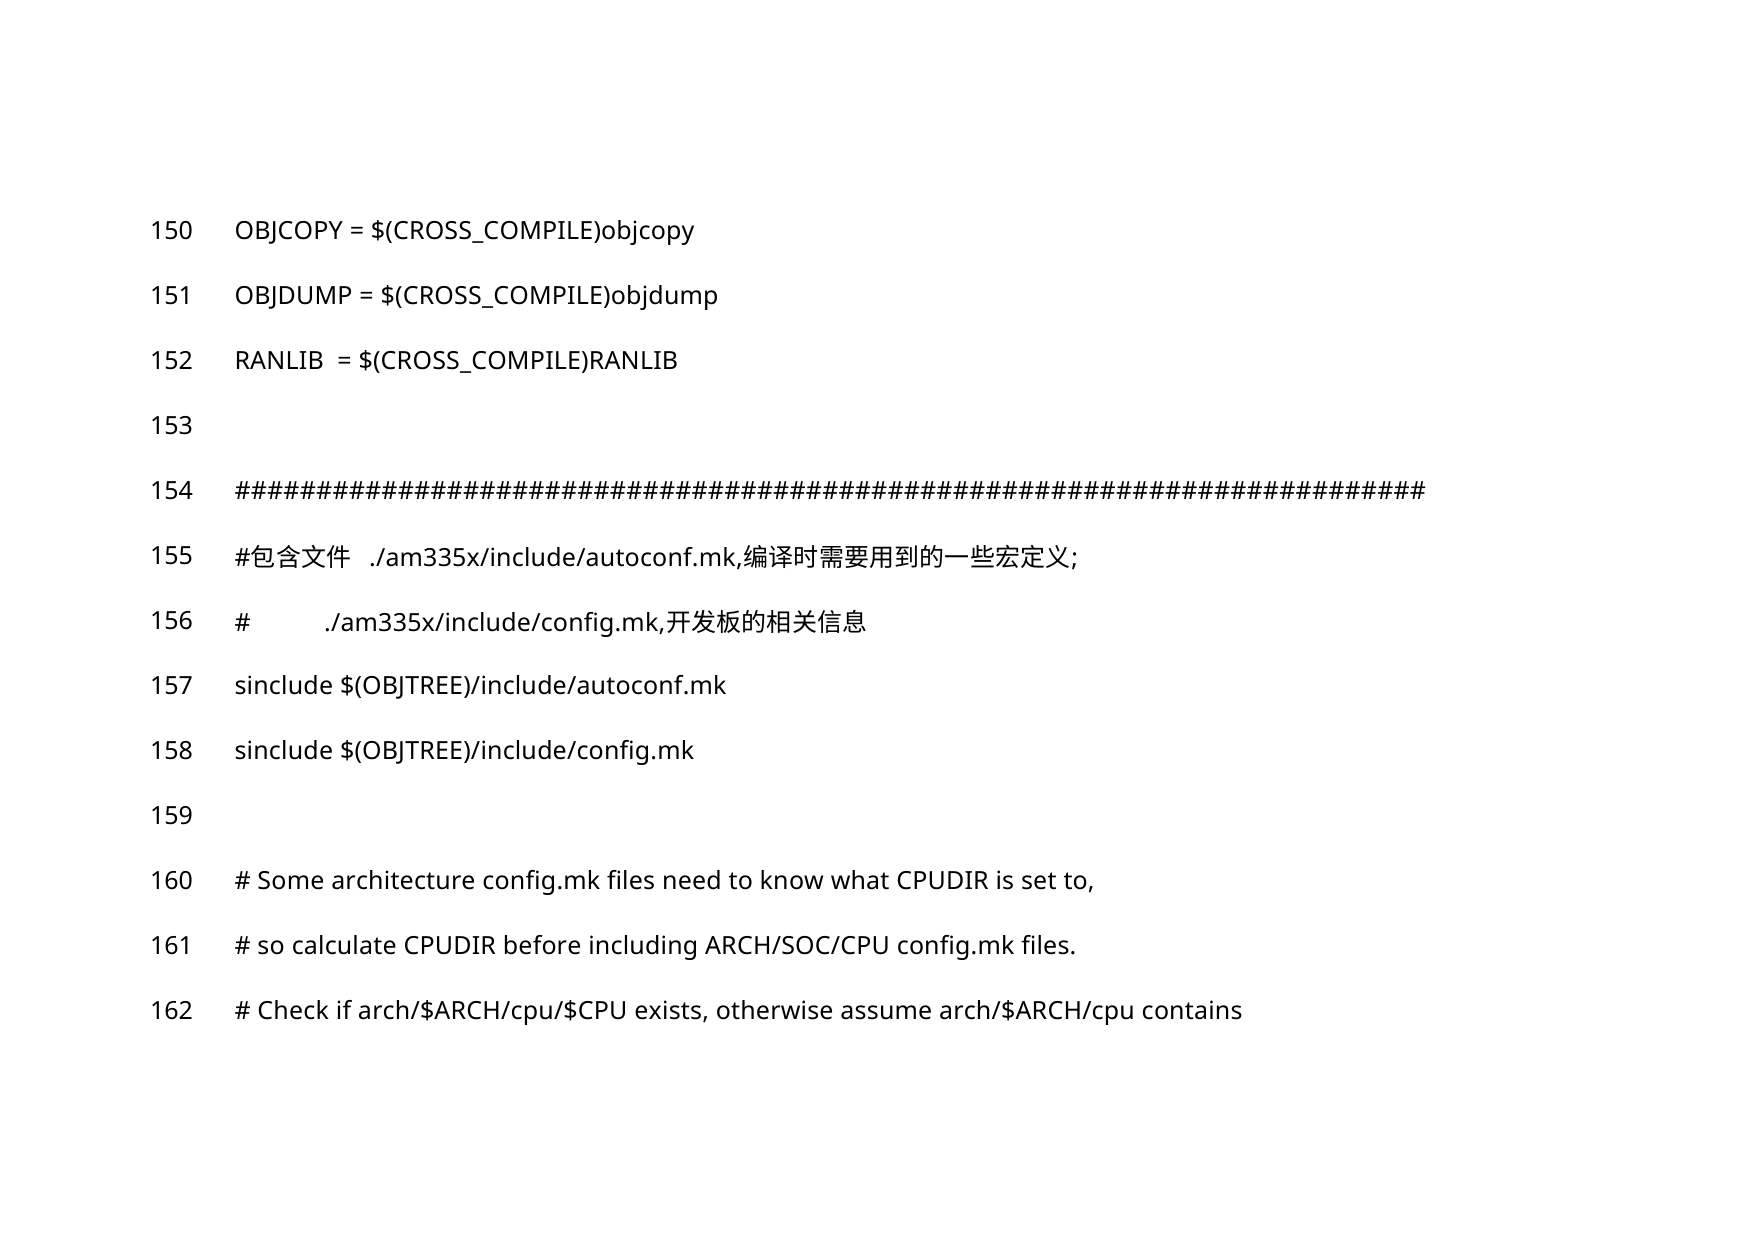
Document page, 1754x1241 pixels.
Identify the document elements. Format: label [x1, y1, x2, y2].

table_header [234, 198, 1754, 1043]
table_header [150, 198, 234, 1043]
